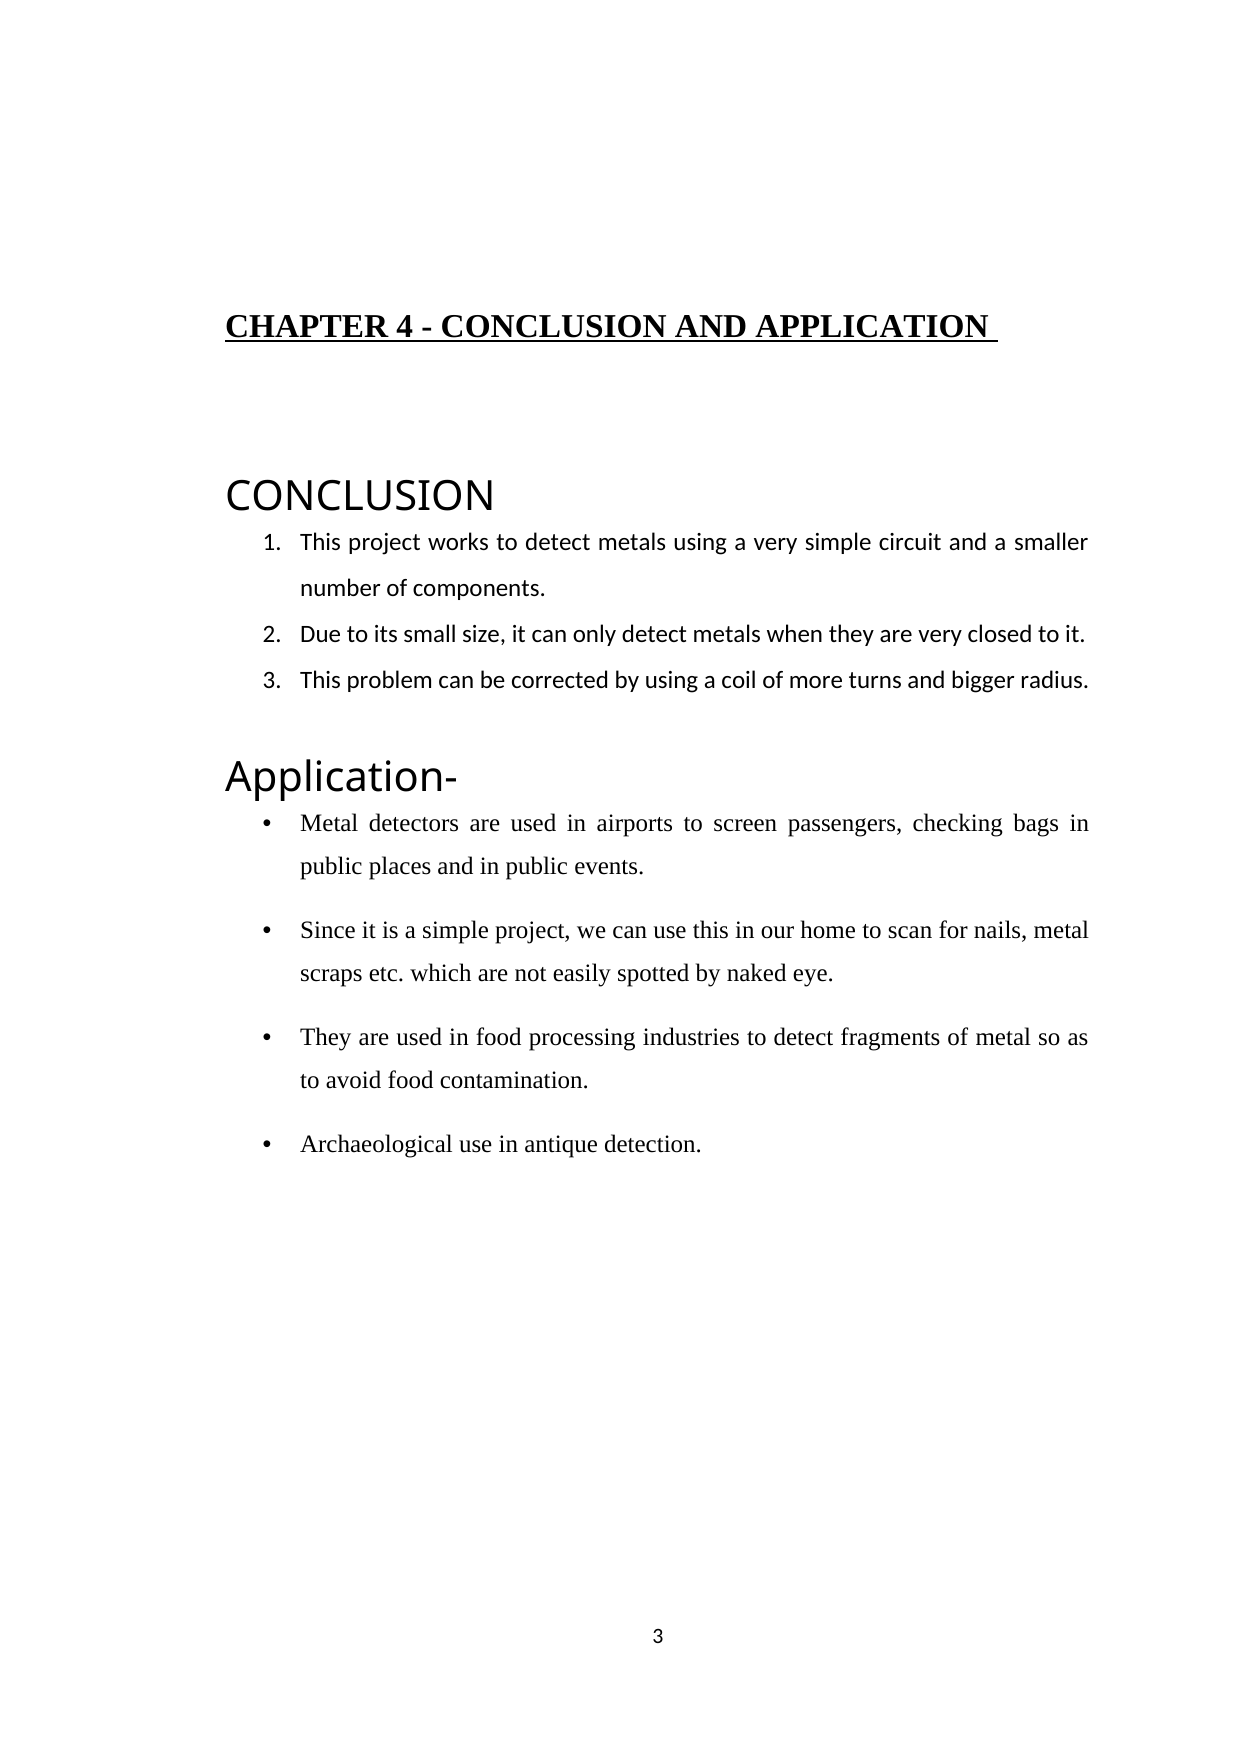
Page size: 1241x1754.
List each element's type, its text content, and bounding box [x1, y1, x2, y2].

text CHAPTER 4 - CONCLUSION AND APPLICATION [225, 307, 1090, 345]
list Since it is a simple project, we can use this in our home to scan for nails, metal scraps etc. which are not easily spotted by naked eye. [262, 915, 1090, 987]
list Metal detectors are used in airports to screen passengers, checking bags in public places and in public events. [262, 808, 1090, 880]
list Due to its small size, it can only detect metals when they are very closed to it. [262, 618, 1090, 648]
list Archaeological use in antique detection. [262, 1129, 1090, 1158]
subtitle Application- [225, 747, 1090, 804]
list This problem can be corrected by using a coil of more turns and bigger radius. [262, 664, 1090, 694]
subtitle CONCLUSION [225, 466, 1090, 522]
list They are used in food processing industries to detect fragments of metal so as to avoid food contamination. [262, 1022, 1090, 1094]
list This project works to detect metals using a very simple circuit and a smaller number of components. [262, 527, 1090, 603]
